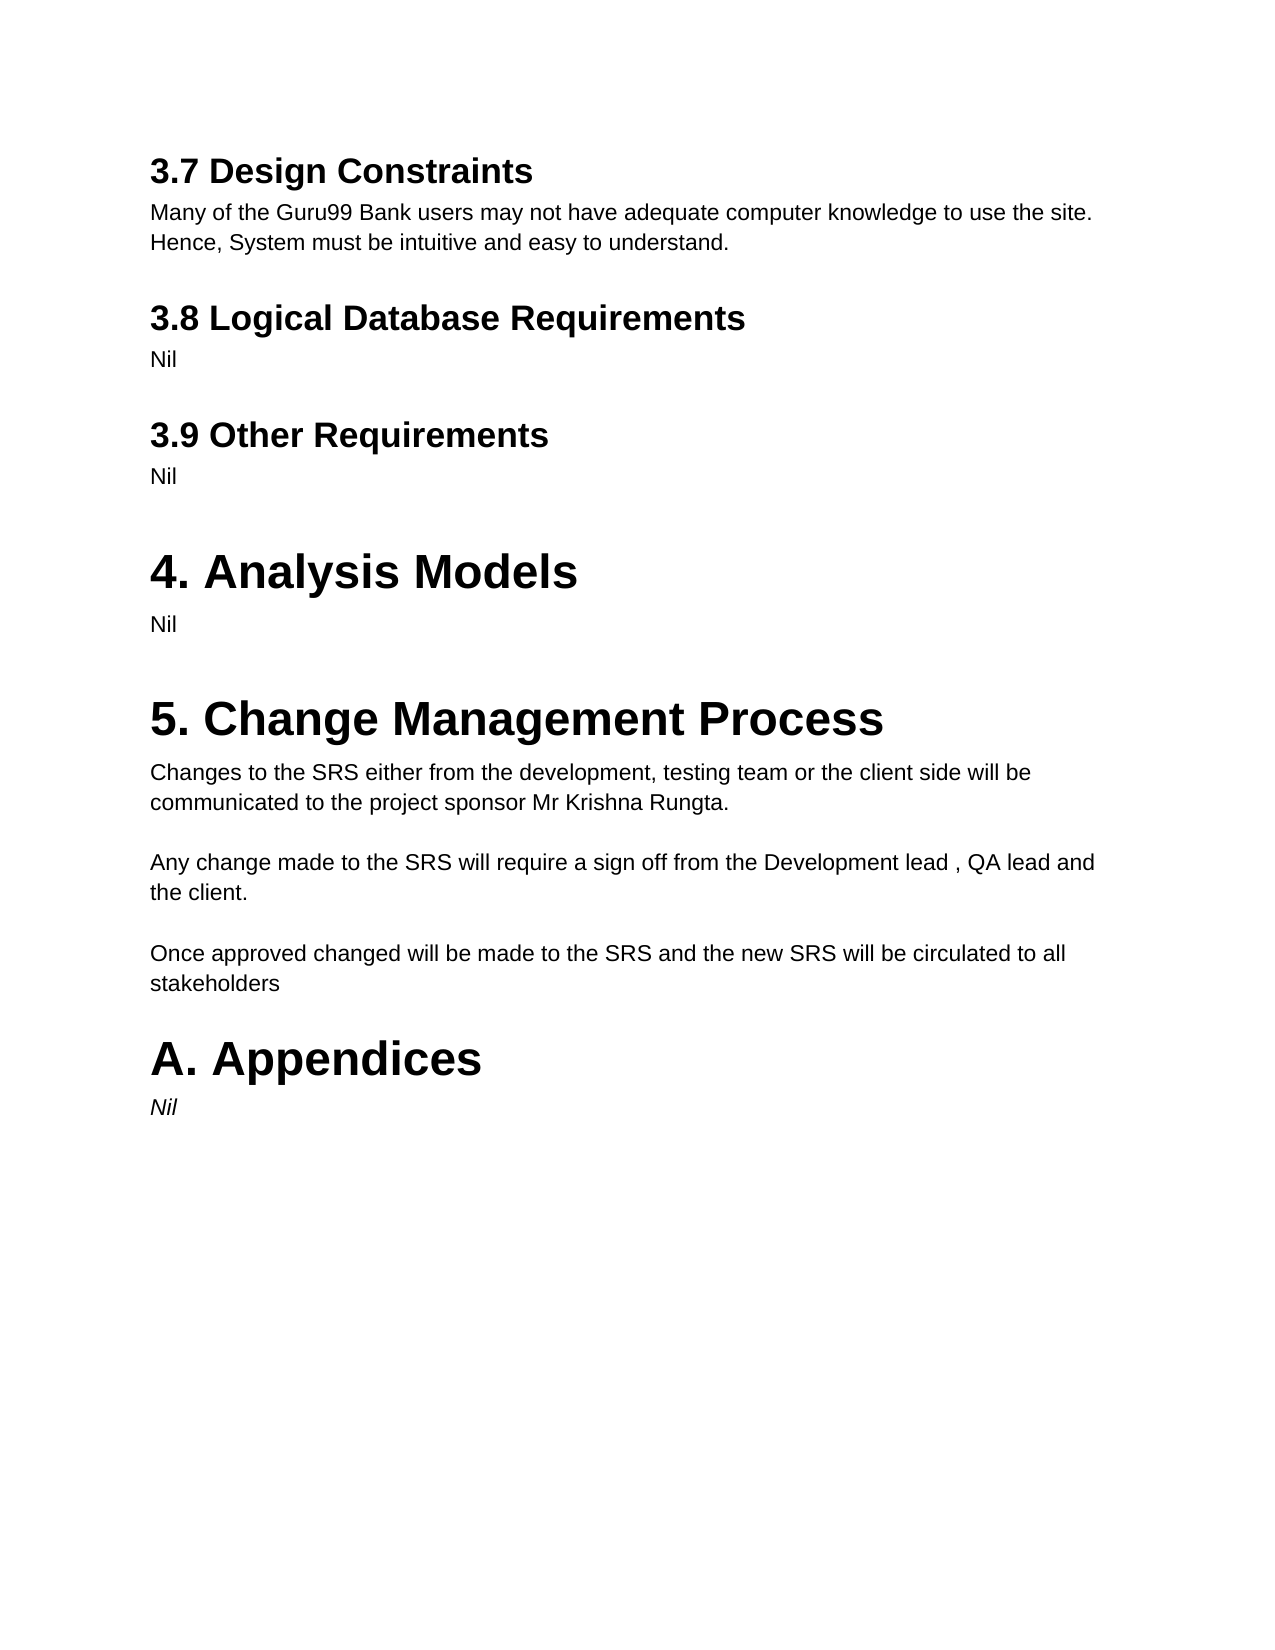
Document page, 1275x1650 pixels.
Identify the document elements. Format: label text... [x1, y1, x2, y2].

text Many of the Guru99 Bank users may not have adequate computer knowledge to use the site. Hence, System must be intuitive and easy to understand. [150, 199, 1125, 256]
text A. Appendices [150, 1030, 1125, 1085]
text Once approved changed will be made to the SRS and the new SRS will be circulated to all stakeholders [150, 940, 1125, 996]
subtitle 5. Change Management Process [150, 691, 1125, 746]
subtitle 3.7 Design Constraints [150, 150, 1125, 191]
text Nil [150, 346, 1125, 372]
subtitle 4. Analysis Models [150, 543, 1125, 598]
subtitle 3.9 Other Requirements [150, 414, 1125, 454]
text Changes to the SRS either from the development, testing team or the client side will be communicated to the project sponsor Mr Krishna Rungta. [150, 758, 1125, 815]
text Any change made to the SRS will require a sign off from the Development lead , QA lead and the client. [150, 849, 1125, 906]
text Nil [150, 463, 1125, 489]
text Nil [150, 1094, 1125, 1120]
subtitle 3.8 Logical Database Requirements [150, 297, 1125, 338]
text Nil [150, 611, 1125, 637]
